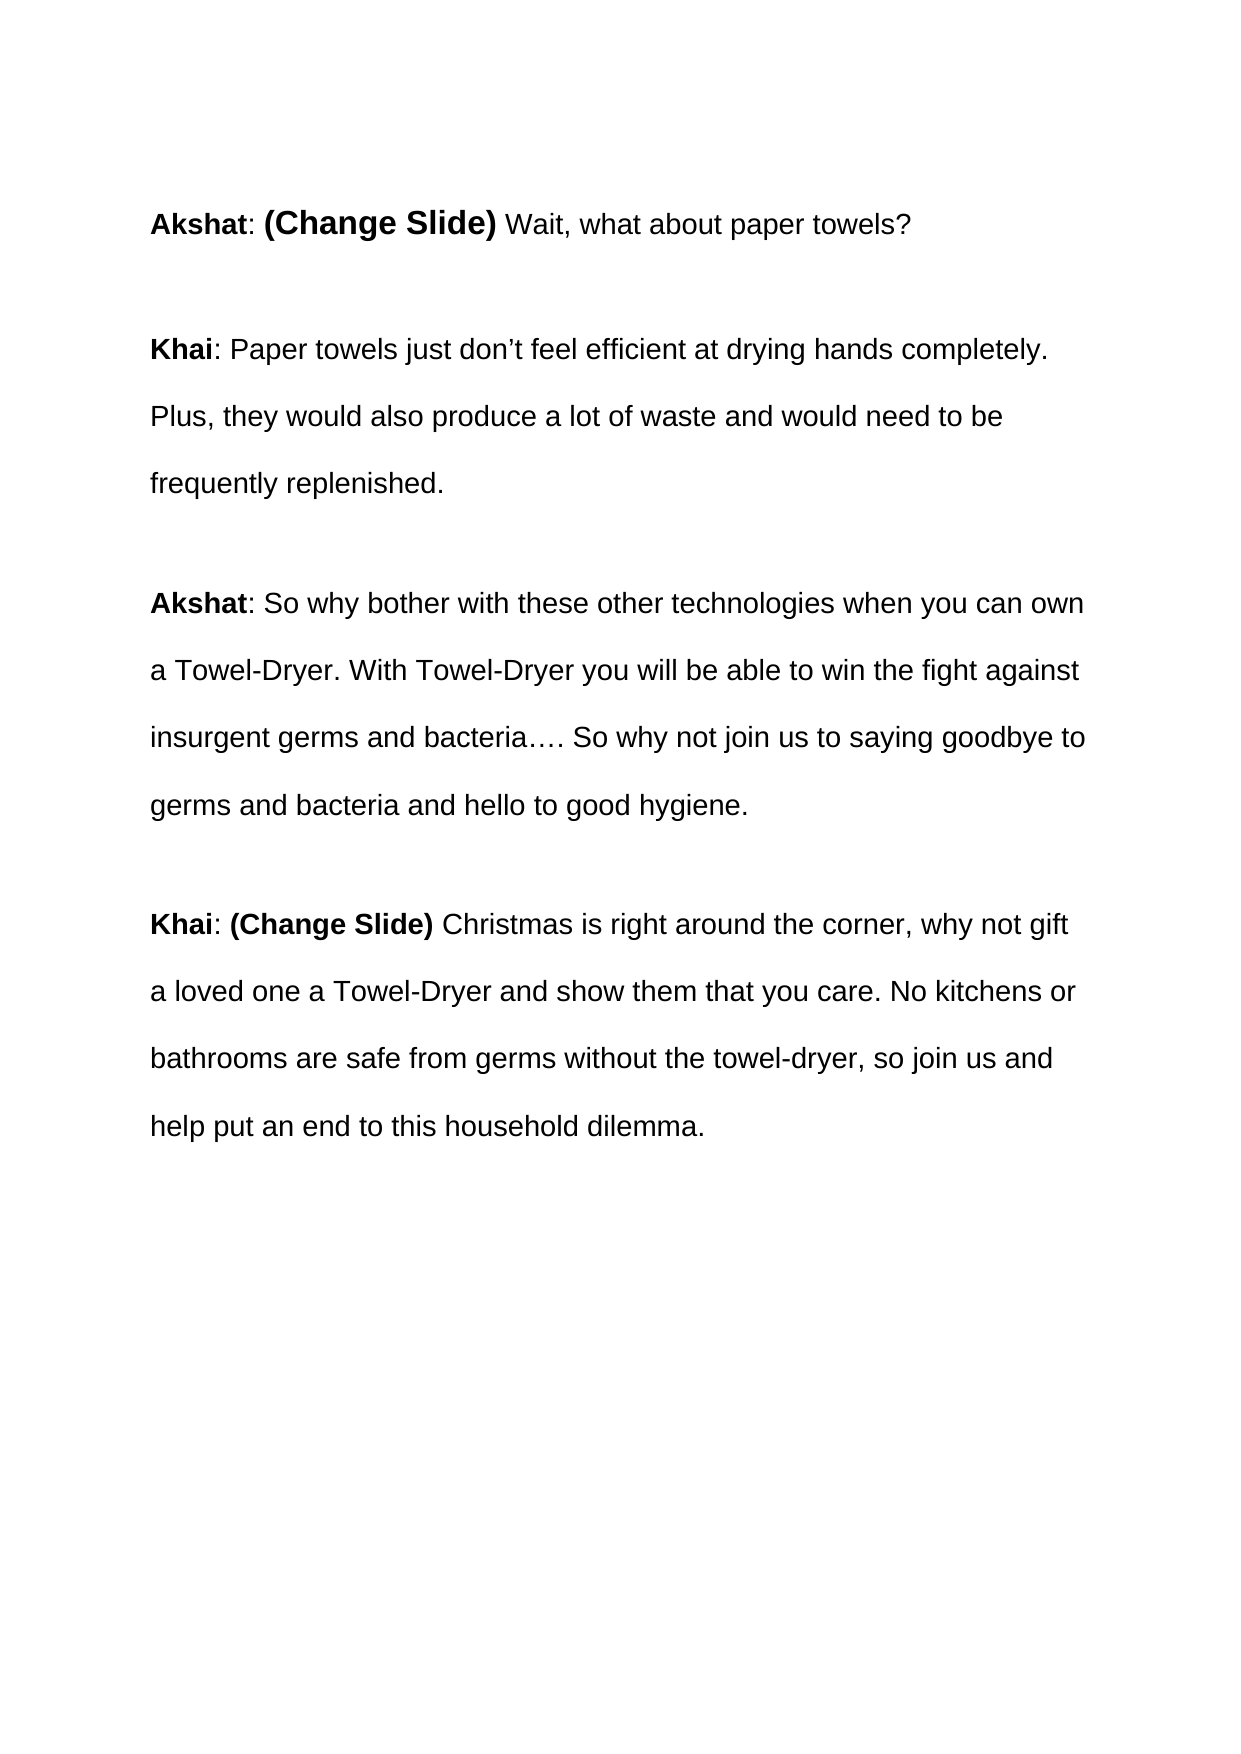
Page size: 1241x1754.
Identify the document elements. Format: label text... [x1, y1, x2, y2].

text Khai: (Change Slide) Christmas is right around the corner, why not gift a loved one a Towel-Dryer and show them that you care. No kitchens or bathrooms are safe from germs without the towel-dryer, so join us and help put an end to this household dilemma. [150, 907, 1090, 1142]
text Akshat: So why bother with these other technologies when you can own a Towel-Dryer. With Towel-Dryer you will be able to win the fight against insurgent germs and bacteria…. So why not join us to saying goodbye to germs and bacteria and hello to good hygiene. [150, 586, 1090, 821]
text Akshat: (Change Slide) Wait, what about paper towels? [150, 203, 1090, 241]
text Khai: Paper towels just don’t feel efficient at drying hands completely. Plus, they would also produce a lot of waste and would need to be frequently replenished. [150, 332, 1090, 500]
